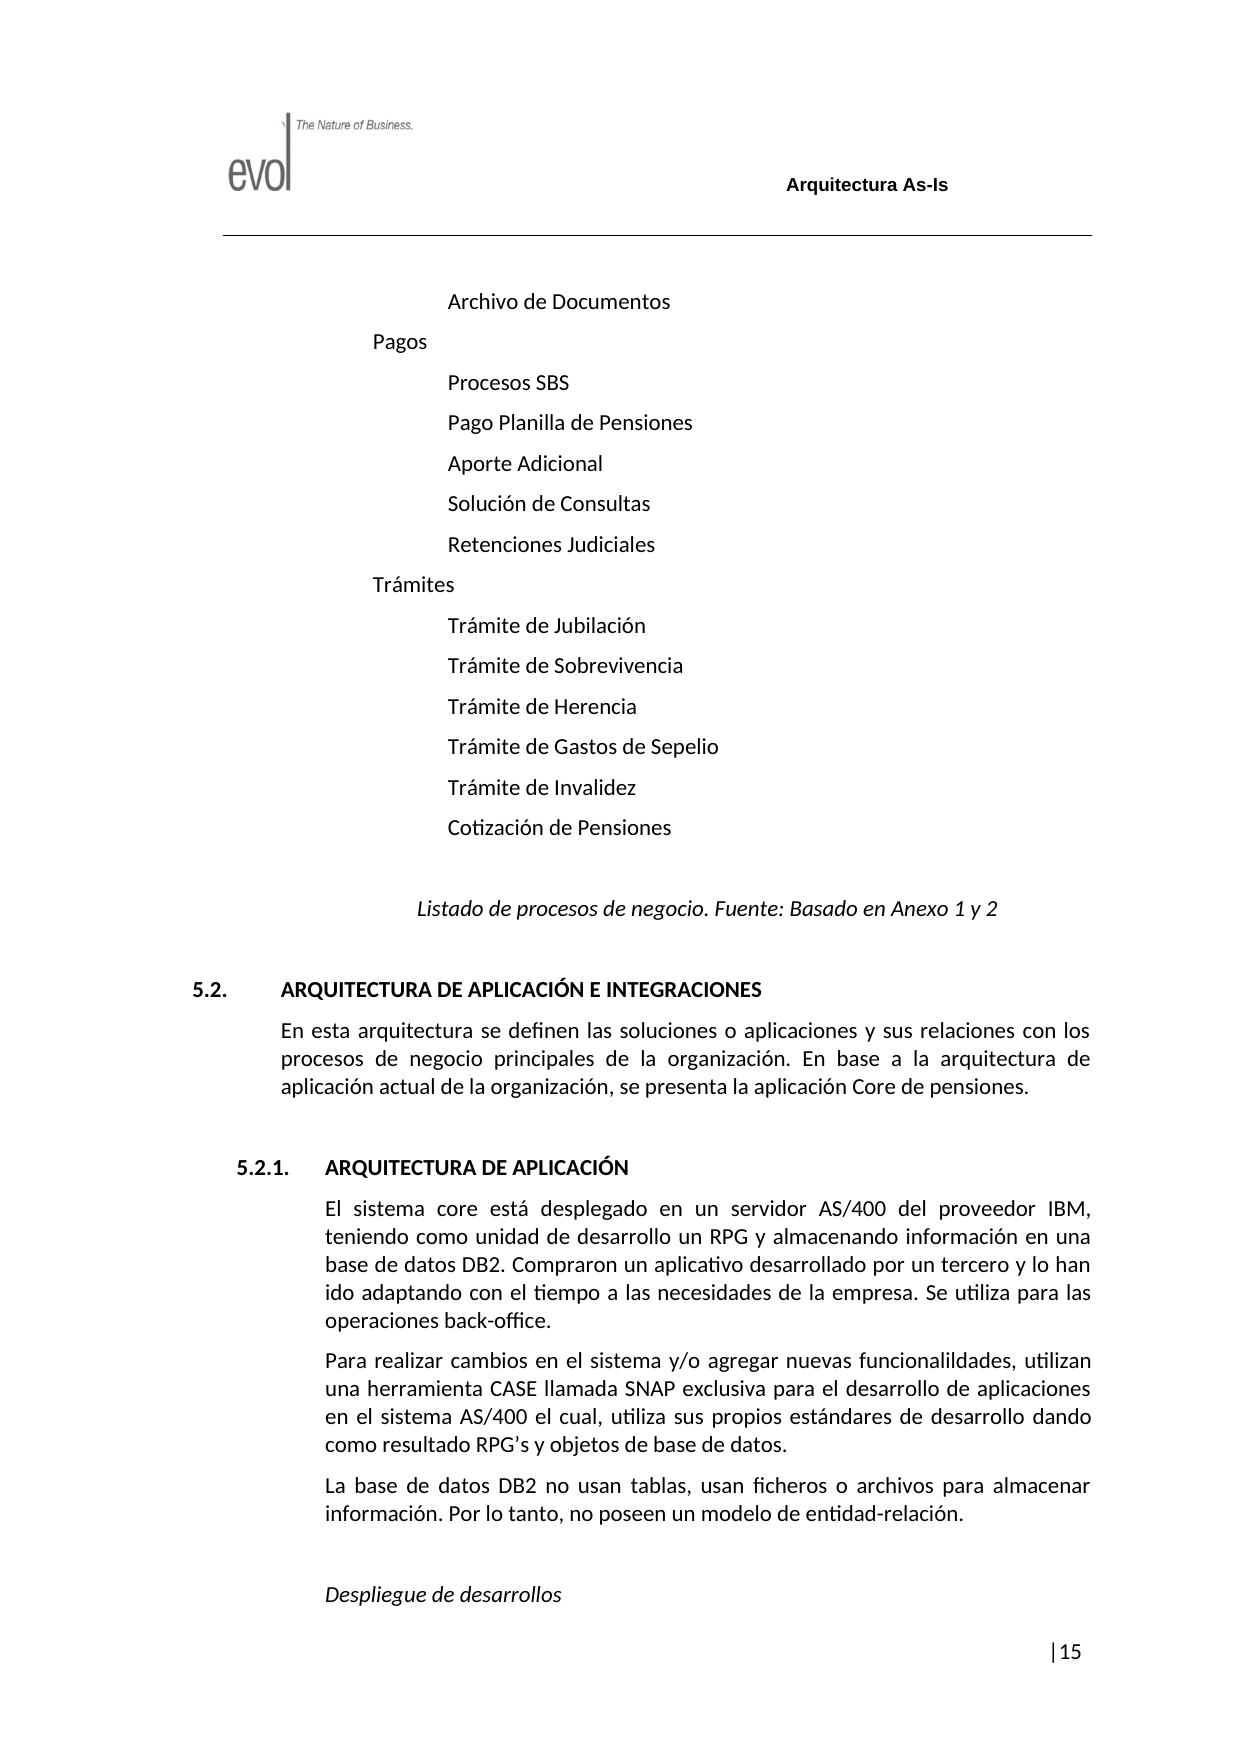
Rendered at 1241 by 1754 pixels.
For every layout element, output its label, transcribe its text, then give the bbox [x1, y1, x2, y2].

list Archivo de Documentos [325, 287, 1092, 315]
list Pago Planilla de Pensiones [325, 408, 1092, 436]
list Trámite de Jubilación [325, 611, 1092, 639]
list Trámite de Herencia [325, 692, 1092, 720]
list Pagos [325, 327, 1092, 355]
list Trámite de Invalidez [325, 773, 1092, 801]
list El sistema core está desplegado en un servidor AS/400 del proveedor IBM, teniendo como unidad de desarrollo un RPG y almacenando información en una base de datos DB2. Compraron un aplicativo desarrollado por un tercero y lo han ido adaptando con el tiempo a las necesidades de la empresa. Se utiliza para las operaciones back-office. [325, 1194, 1092, 1334]
list La base de datos DB2 no usan tablas, usan ficheros o archivos para almacenar información. Por lo tanto, no poseen un modelo de entidad-relación. [325, 1471, 1092, 1527]
list Trámite de Gastos de Sepelio [325, 732, 1092, 761]
list Para realizar cambios en el sistema y/o agregar nuevas funcionalildades, utilizan una herramienta CASE llamada SNAP exclusiva para el desarrollo de aplicaciones en el sistema AS/400 el cual, utiliza sus propios estándares de desarrollo dando como resultado RPG’s y objetos de base de datos. [325, 1346, 1092, 1458]
list Cotización de Pensiones [325, 813, 1092, 842]
list En esta arquitectura se definen las soluciones o aplicaciones y sus relaciones con los procesos de negocio principales de la organización. En base a la arquitectura de aplicación actual de la organización, se presenta la aplicación Core de pensiones. [281, 1016, 1092, 1100]
text Listado de procesos de negocio. Fuente: Basado en Anexo 1 y 2 [325, 894, 1092, 923]
list ARQUITECTURA DE APLICACIÓN E INTEGRACIONES [192, 976, 1092, 1004]
list Trámites [325, 570, 1092, 598]
picture [222, 110, 416, 192]
list Despliegue de desarrollos [325, 1580, 1092, 1608]
list Trámite de Sobrevivencia [325, 651, 1092, 679]
list Procesos SBS [325, 368, 1092, 396]
list Retenciones Judiciales [325, 530, 1092, 558]
list Aporte Adicional [325, 449, 1092, 477]
list Solución de Consultas [325, 489, 1092, 517]
list ARQUITECTURA DE APLICACIÓN [236, 1153, 1092, 1181]
